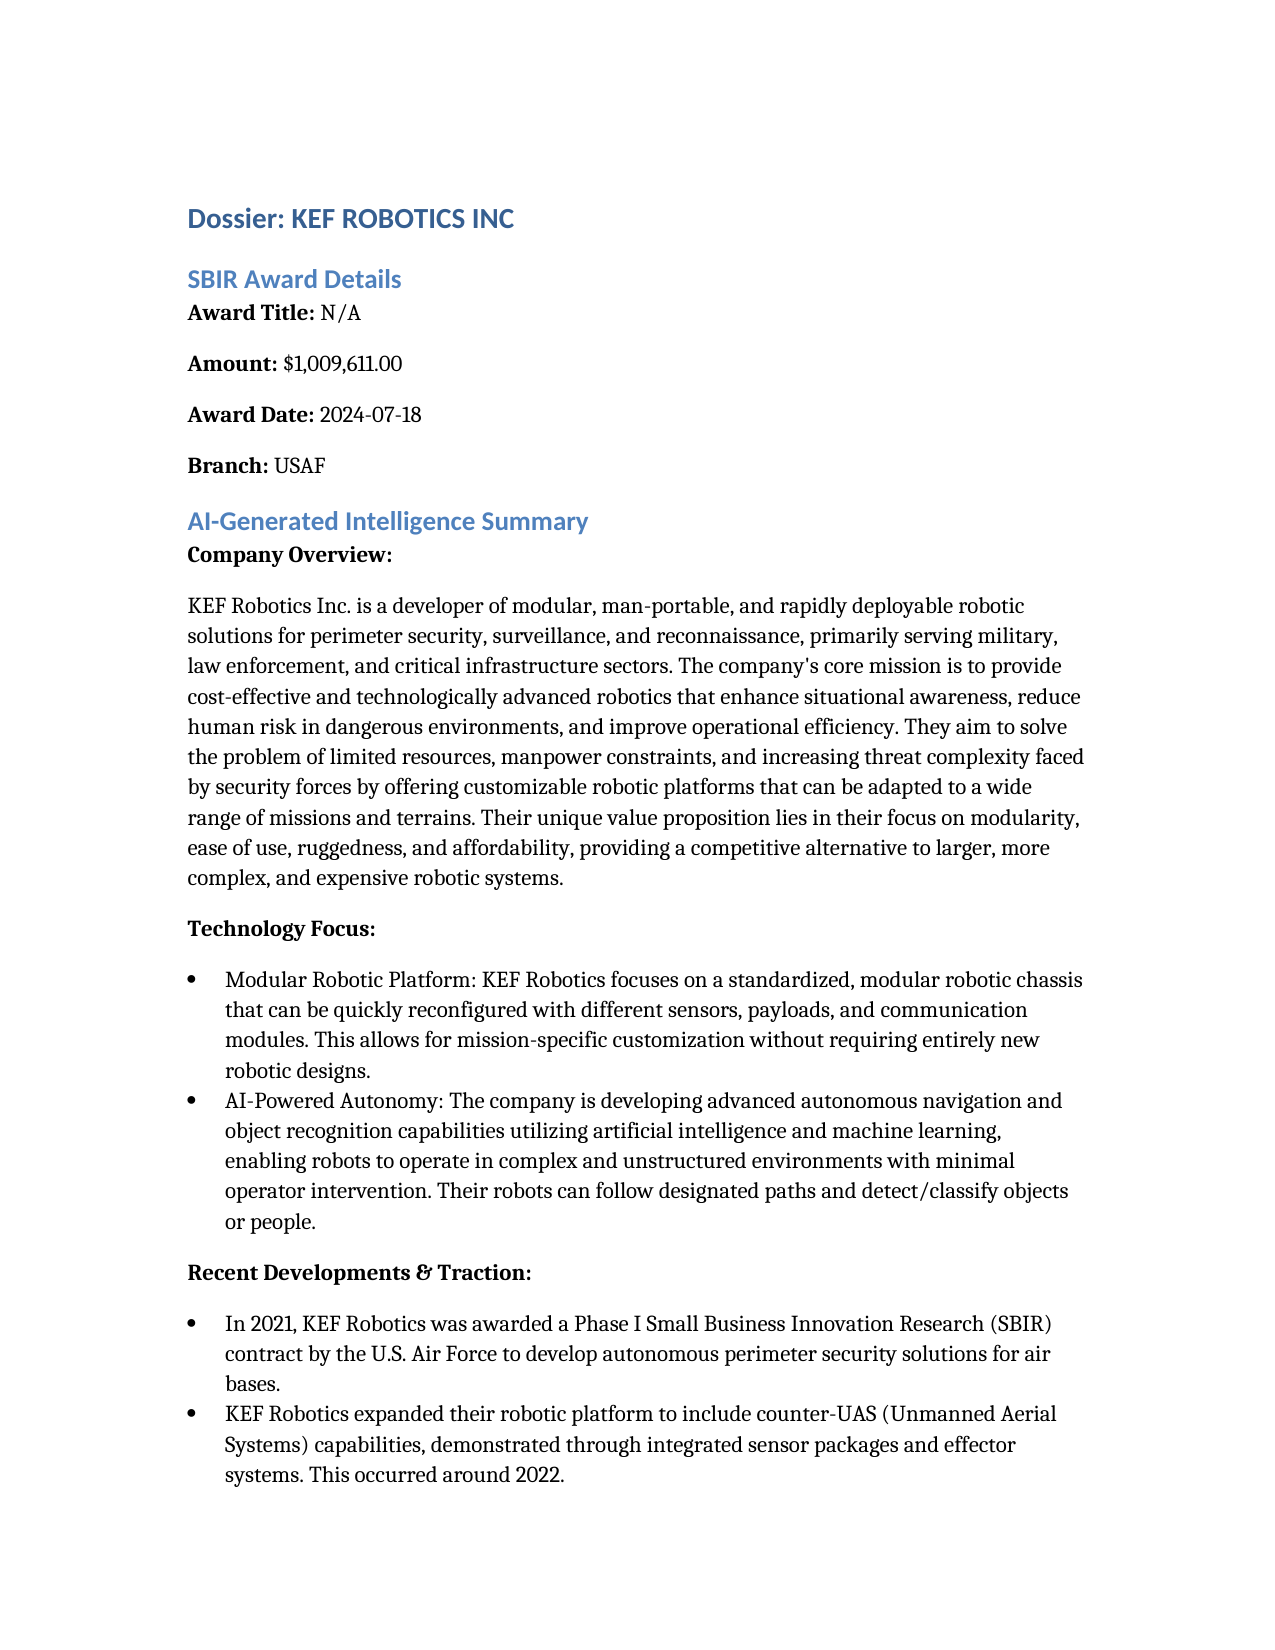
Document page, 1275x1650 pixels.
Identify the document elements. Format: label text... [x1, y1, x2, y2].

text Company Overview: [187, 542, 1087, 568]
list Modular Robotic Platform: KEF Robotics focuses on a standardized, modular robotic chassis that can be quickly reconfigured with different sensors, payloads, and communication modules. This allows for mission-specific customization without requiring entirely new robotic designs. [187, 967, 1087, 1084]
list AI-Powered Autonomy: The company is developing advanced autonomous navigation and object recognition capabilities utilizing artificial intelligence and machine learning, enabling robots to operate in complex and unstructured environments with minimal operator intervention. Their robots can follow designated paths and detect/classify objects or people. [187, 1088, 1087, 1235]
text Amount: $1,009,611.00 [187, 351, 1087, 377]
text Award Title: N/A [187, 300, 1087, 326]
text Branch: USAF [187, 453, 1087, 479]
text Recent Developments & Traction: [187, 1259, 1087, 1286]
text Technology Focus: [187, 916, 1087, 942]
list KEF Robotics expanded their robotic platform to include counter-UAS (Unmanned Aerial Systems) capabilities, demonstrated through integrated sensor packages and effector systems. This occurred around 2022. [187, 1401, 1087, 1488]
subtitle AI-Generated Intelligence Summary [187, 504, 1087, 537]
list In 2021, KEF Robotics was awarded a Phase I Small Business Innovation Research (SBIR) contract by the U.S. Air Force to develop autonomous perimeter security solutions for air bases. [187, 1311, 1087, 1397]
text KEF Robotics Inc. is a developer of modular, man-portable, and rapidly deployable robotic solutions for perimeter security, surveillance, and reconnaissance, primarily serving military, law enforcement, and critical infrastructure sectors. The company's core mission is to provide cost-effective and technologically advanced robotics that enhance situational awareness, reduce human risk in dangerous environments, and improve operational efficiency. They aim to solve the problem of limited resources, manpower constraints, and increasing threat complexity faced by security forces by offering customizable robotic platforms that can be adapted to a wide range of missions and terrains. Their unique value proposition lies in their focus on modularity, ease of use, ruggedness, and affordability, providing a competitive alternative to larger, more complex, and expensive robotic systems. [187, 593, 1087, 891]
subtitle SBIR Award Details [187, 262, 1087, 295]
text Award Date: 2024-07-18 [187, 402, 1087, 428]
subtitle Dossier: KEF ROBOTICS INC [187, 200, 1087, 236]
